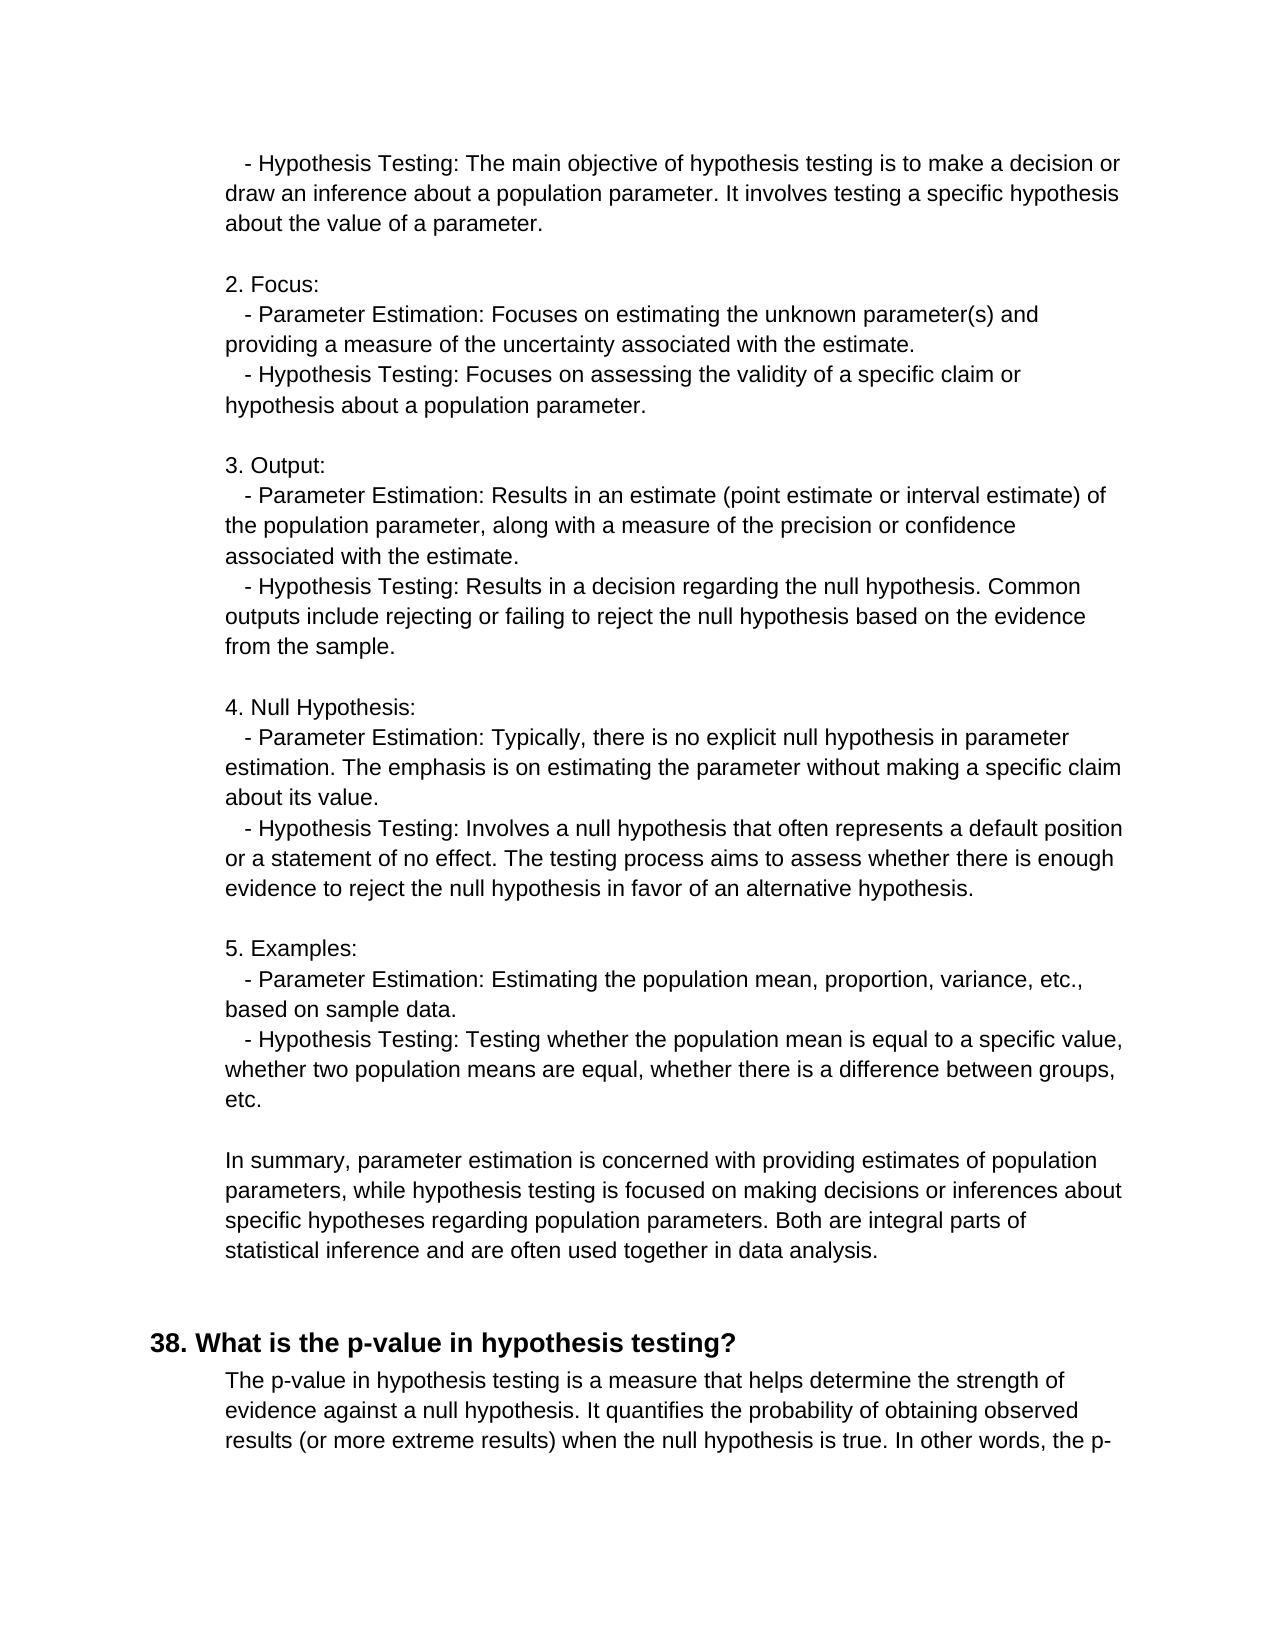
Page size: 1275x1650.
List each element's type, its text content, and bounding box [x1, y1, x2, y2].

text 2. Focus: [225, 271, 1125, 297]
subtitle 38. What is the p-value in hypothesis testing? [150, 1327, 1125, 1358]
text - Parameter Estimation: Focuses on estimating the unknown parameter(s) and providing a measure of the uncertainty associated with the estimate. [225, 301, 1125, 358]
text 5. Examples: [225, 935, 1125, 962]
text - Hypothesis Testing: Results in a decision regarding the null hypothesis. Common outputs include rejecting or failing to reject the null hypothesis based on the evidence from the sample. [225, 573, 1125, 660]
text In summary, parameter estimation is concerned with providing estimates of population parameters, while hypothesis testing is focused on making decisions or inferences about specific hypotheses regarding population parameters. Both are integral parts of statistical inference and are often used together in data analysis. [225, 1147, 1125, 1264]
text - Hypothesis Testing: Focuses on assessing the validity of a specific claim or hypothesis about a population parameter. [225, 361, 1125, 418]
text - Parameter Estimation: Results in an estimate (point estimate or interval estimate) of the population parameter, along with a measure of the precision or confidence associated with the estimate. [225, 482, 1125, 569]
text 4. Null Hypothesis: [225, 694, 1125, 720]
text - Parameter Estimation: Estimating the population mean, proportion, variance, etc., based on sample data. [225, 966, 1125, 1022]
text 3. Output: [225, 452, 1125, 478]
text - Hypothesis Testing: Testing whether the population mean is equal to a specific value, whether two population means are equal, whether there is a difference between groups, etc. [225, 1026, 1125, 1113]
text - Parameter Estimation: Typically, there is no explicit null hypothesis in parameter estimation. The emphasis is on estimating the parameter without making a specific claim about its value. [225, 724, 1125, 811]
text - Hypothesis Testing: The main objective of hypothesis testing is to make a decision or draw an inference about a population parameter. It involves testing a specific hypothesis about the value of a parameter. [225, 150, 1125, 237]
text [225, 1367, 1125, 1453]
text - Hypothesis Testing: Involves a null hypothesis that often represents a default position or a statement of no effect. The testing process aims to assess whether there is enough evidence to reject the null hypothesis in favor of an alternative hypothesis. [225, 814, 1125, 901]
